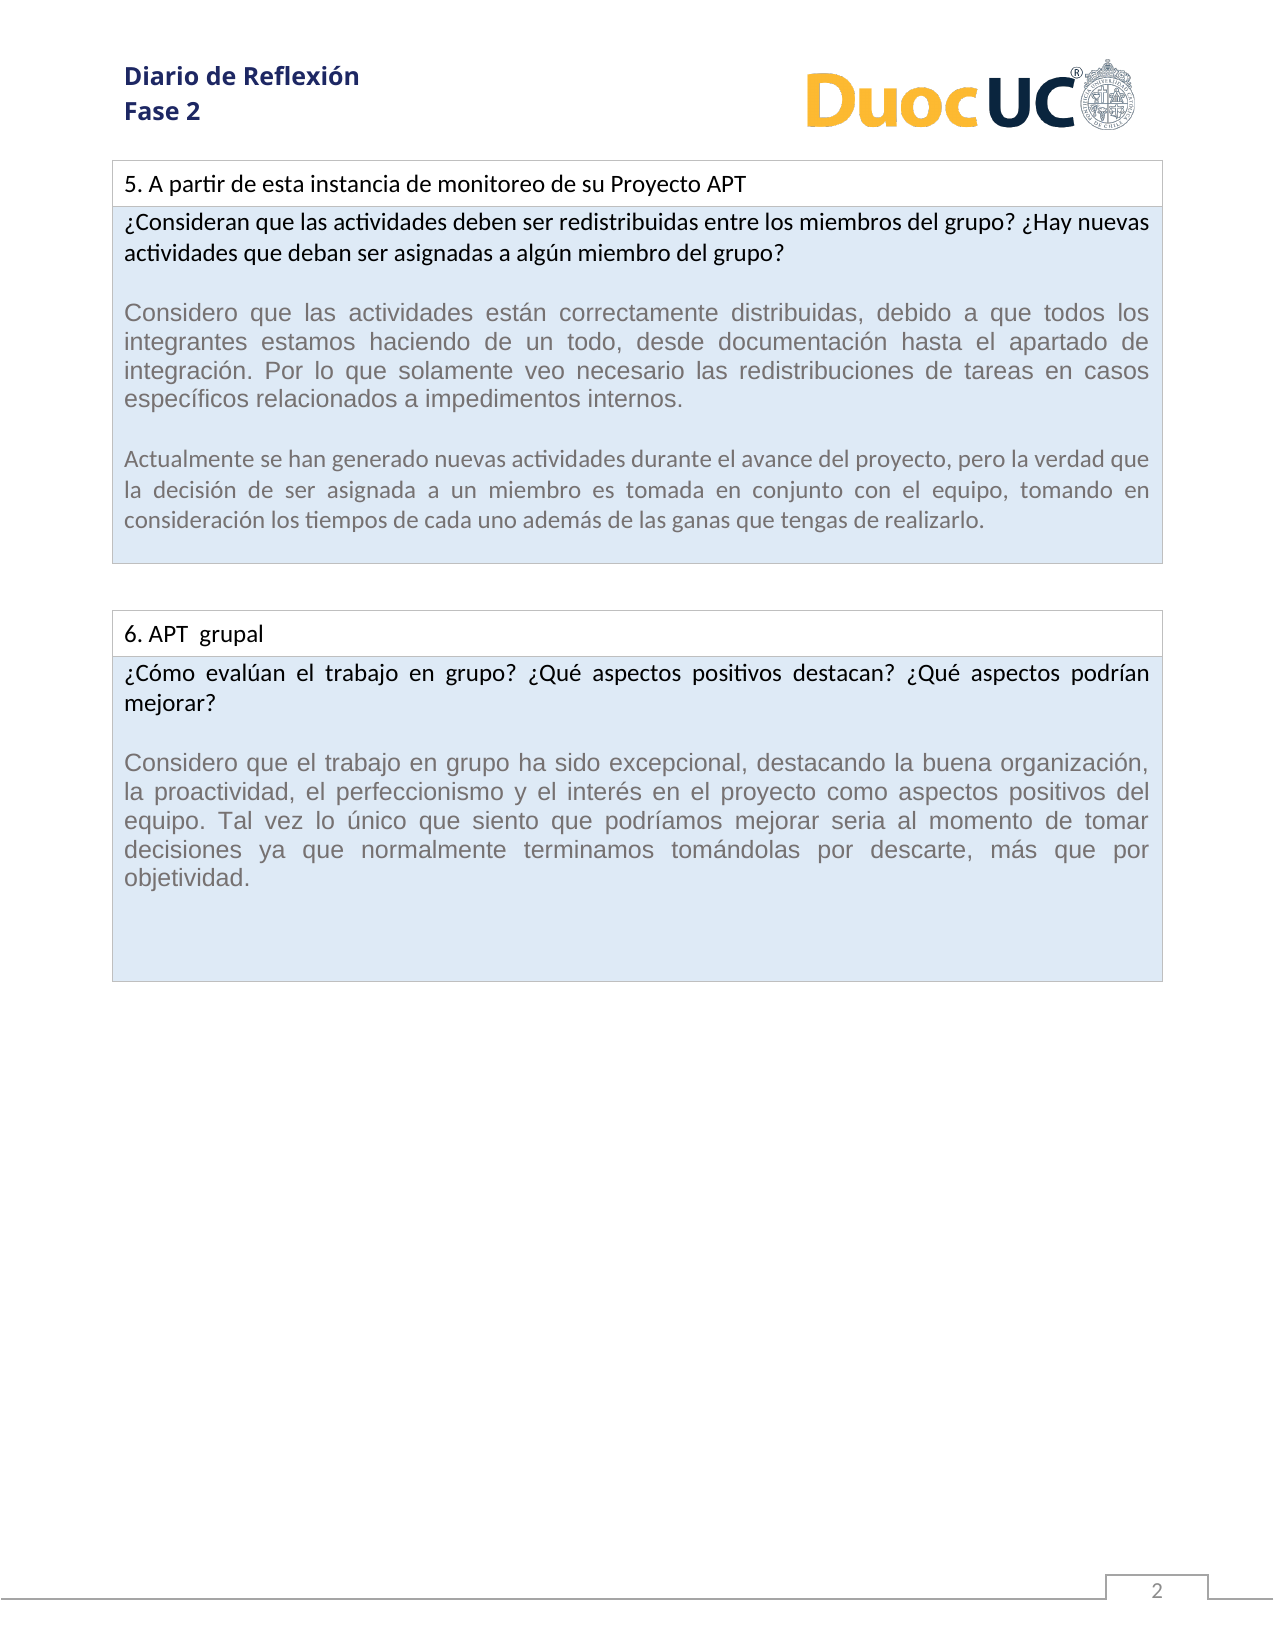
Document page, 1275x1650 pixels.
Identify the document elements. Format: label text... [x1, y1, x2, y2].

table_header 5. A partir de esta instancia de monitoreo de su Proyecto APT [113, 161, 1162, 206]
picture [807, 59, 1135, 130]
table_cell ¿Consideran que las actividades deben ser redistribuidas entre los miembros del grupo? ¿Hay nuevas actividades que deban ser asignadas a algún miembro del grupo? Considero que las actividades están correctamente distribuidas, debido a que todos los integrantes estamos haciendo de un todo, desde documentación hasta el apartado de integración. Por lo que solamente veo necesario las redistribuciones de tareas en casos específicos relacionados a impedimentos internos. Actualmente se han generado nuevas actividades durante el avance del proyecto, pero la verdad que la decisión de ser asignada a un miembro es tomada en conjunto con el equipo, tomando en consideración los tiempos de cada uno además de las ganas que tengas de realizarlo. [113, 207, 1162, 563]
table_cell ¿Cómo evalúan el trabajo en grupo? ¿Qué aspectos positivos destacan? ¿Qué aspectos podrían mejorar? Considero que el trabajo en grupo ha sido excepcional, destacando la buena organización, la proactividad, el perfeccionismo y el interés en el proyecto como aspectos positivos del equipo. Tal vez lo único que siento que podríamos mejorar seria al momento de tomar decisiones ya que normalmente terminamos tomándolas por descarte, más que por objetividad. [113, 657, 1162, 981]
table_header 6. APT grupal [113, 611, 1162, 656]
